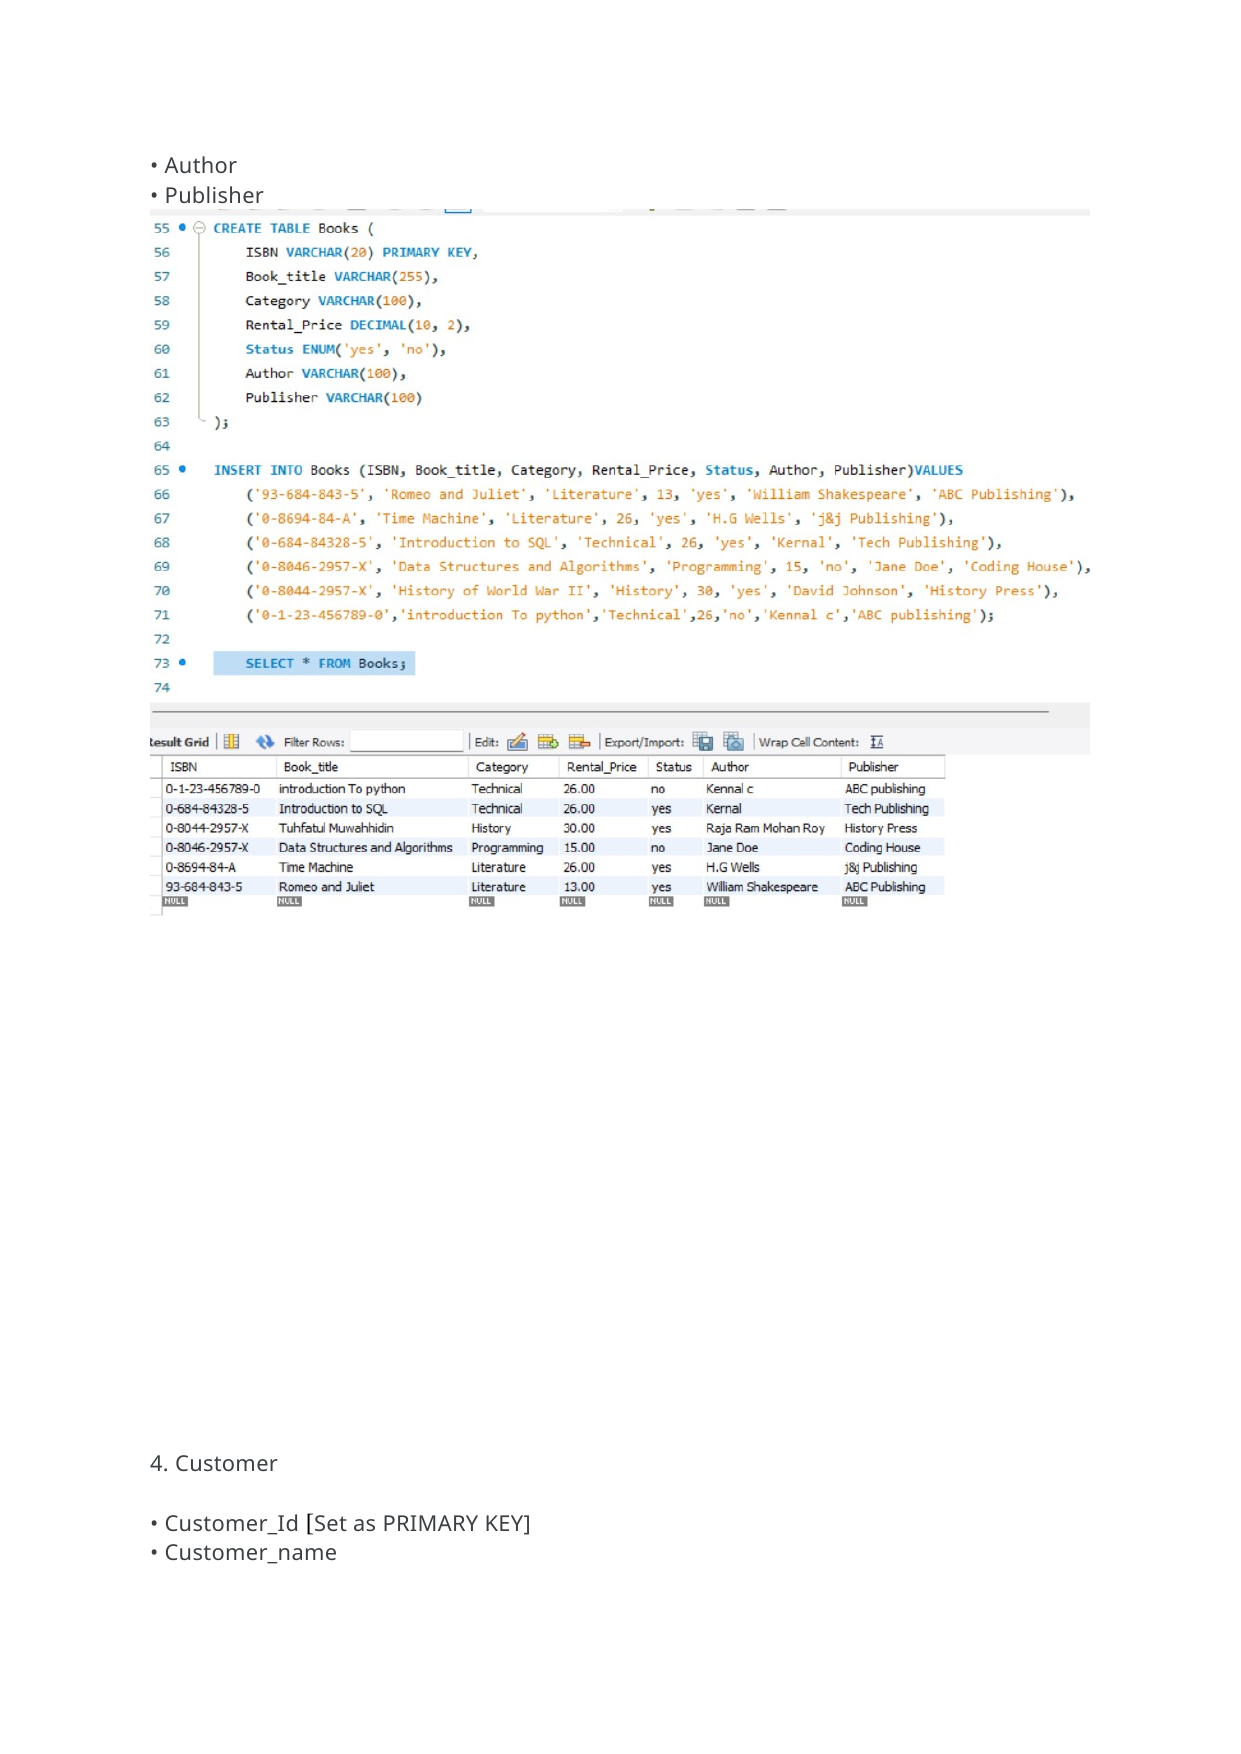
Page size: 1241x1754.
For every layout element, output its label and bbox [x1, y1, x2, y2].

picture [150, 209, 1091, 933]
text [150, 150, 1090, 209]
text [150, 1448, 1090, 1567]
